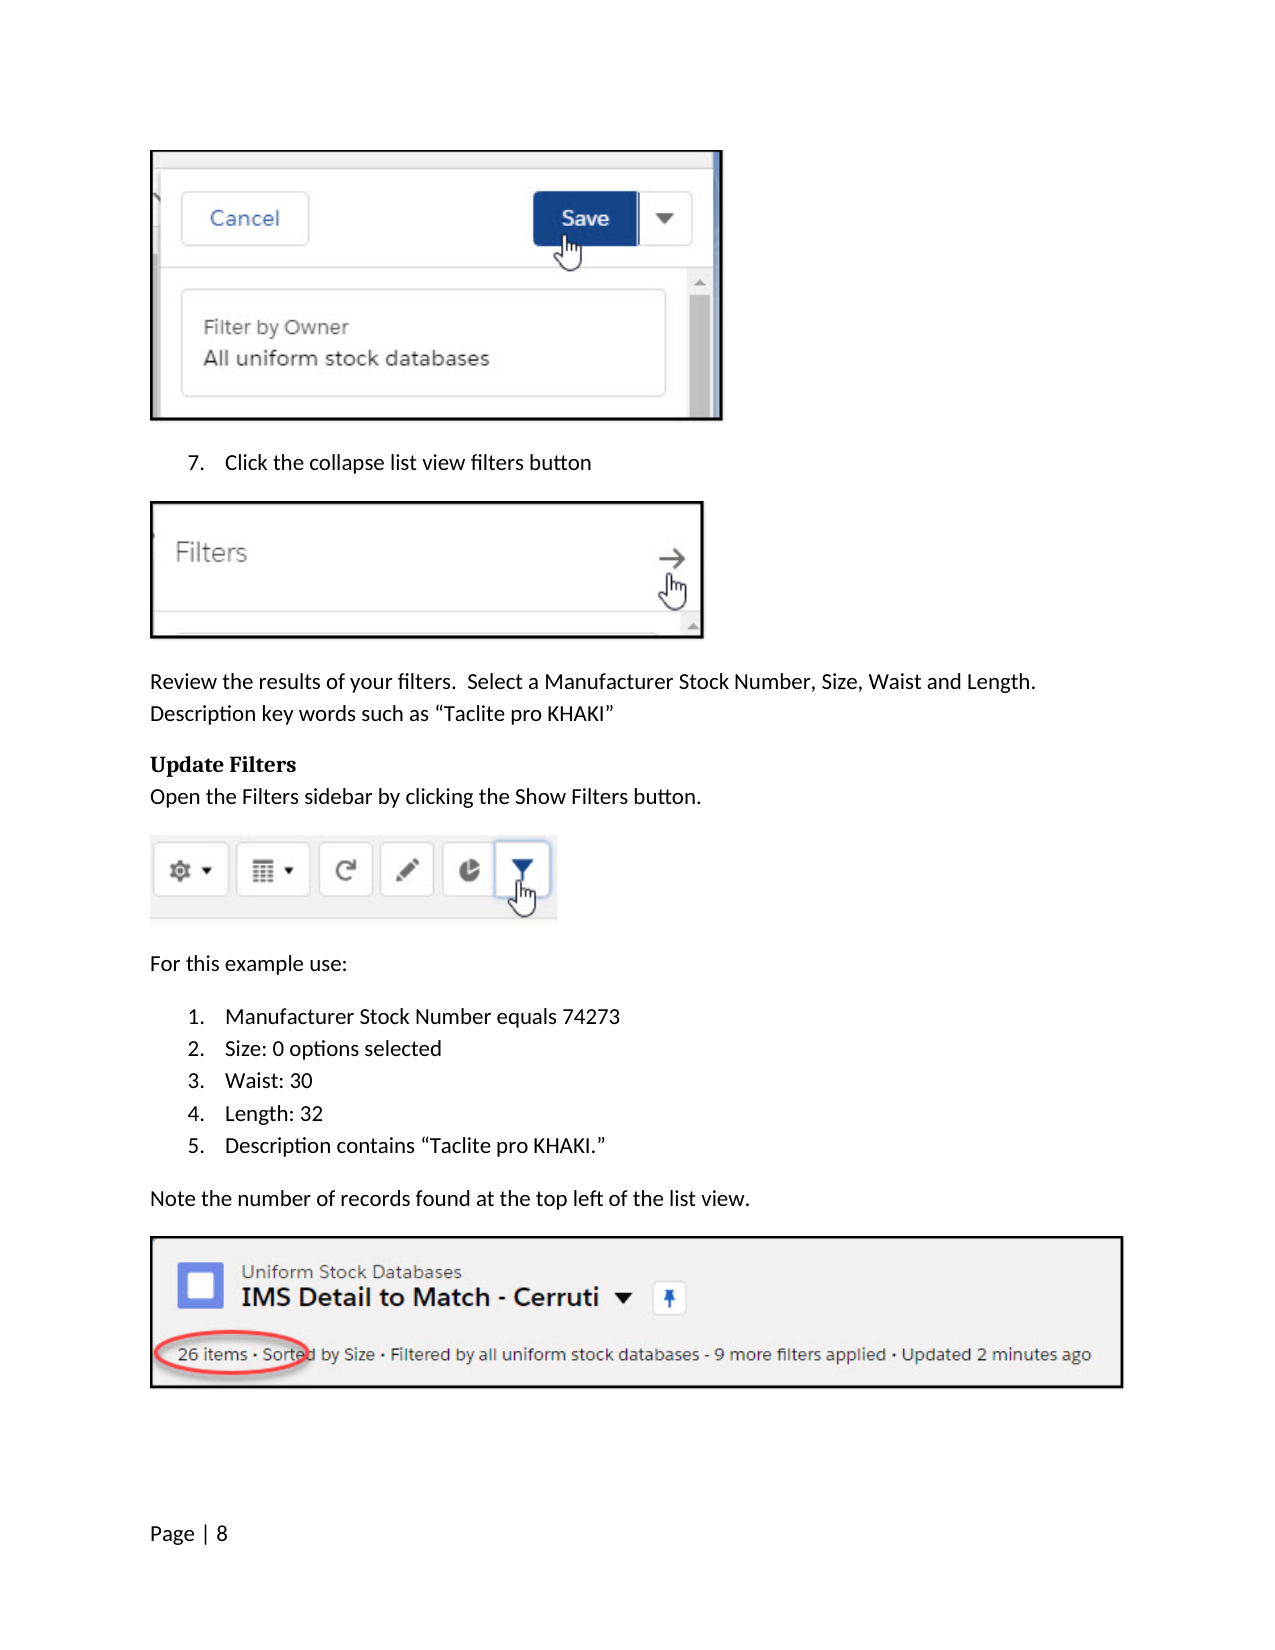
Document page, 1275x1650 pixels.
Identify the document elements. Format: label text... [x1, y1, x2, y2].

text Note the number of records found at the top left of the list view. [150, 1184, 1125, 1212]
text Review the results of your filters. Select a Manufacturer Stock Number, Size, Waist and Length. Description key words such as “Taclite pro KHAKI” [150, 667, 1125, 727]
subtitle Update Filters [150, 752, 1125, 779]
list Manufacturer Stock Number equals 74273 [187, 1002, 1125, 1030]
list Click the collapse list view filters button [187, 448, 1125, 476]
text Open the Filters sidebar by clicking the Show Filters button. [150, 782, 1125, 810]
picture [150, 1236, 1125, 1391]
list Size: 0 options selected [187, 1034, 1125, 1062]
picture [150, 835, 558, 924]
list Length: 32 [187, 1099, 1125, 1127]
text For this example use: [150, 949, 1125, 977]
list Waist: 30 [187, 1066, 1125, 1094]
list Description contains “Taclite pro KHAKI.” [187, 1131, 1125, 1159]
picture [150, 501, 707, 642]
picture [150, 150, 725, 424]
